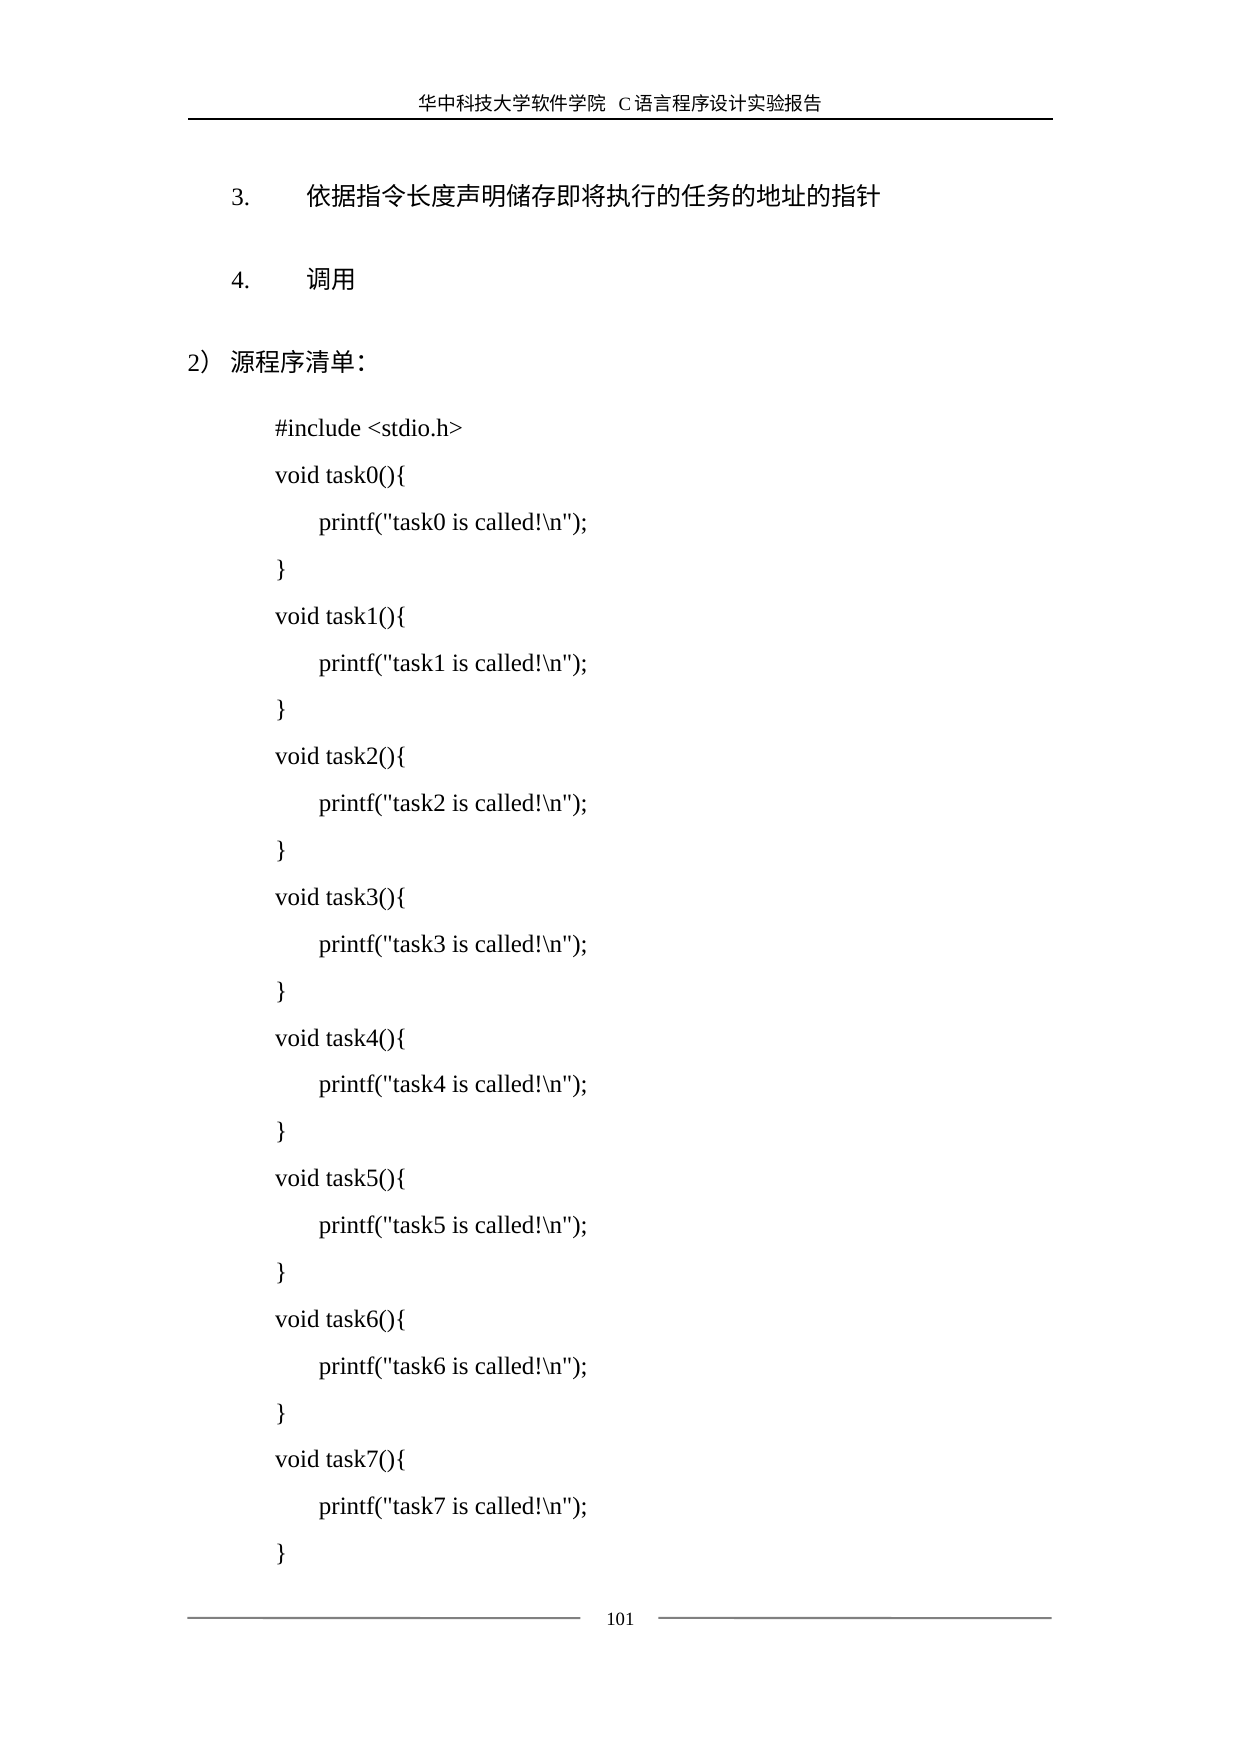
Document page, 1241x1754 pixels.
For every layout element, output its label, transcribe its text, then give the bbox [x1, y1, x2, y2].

text printf("task2 is called!\n"); [275, 786, 1053, 819]
text } [275, 693, 1053, 725]
text } [275, 974, 1053, 1006]
text printf("task3 is called!\n"); [275, 927, 1053, 959]
text void task7(){ [275, 1443, 1053, 1475]
text printf("task5 is called!\n"); [275, 1208, 1053, 1241]
text void task6(){ [275, 1302, 1053, 1334]
text void task4(){ [275, 1021, 1053, 1053]
text printf("task6 is called!\n"); [275, 1349, 1053, 1381]
text } [275, 1255, 1053, 1288]
list 依据指令长度声明储存即将执行的任务的地址的指针 [231, 162, 1053, 227]
text } [275, 1114, 1053, 1147]
text } [275, 552, 1053, 584]
text } [275, 1396, 1053, 1428]
text #include <stdio.h> [275, 411, 1053, 444]
text void task1(){ [275, 599, 1053, 631]
text void task3(){ [275, 880, 1053, 913]
text void task5(){ [275, 1161, 1053, 1194]
text printf("task1 is called!\n"); [275, 646, 1053, 678]
text printf("task4 is called!\n"); [275, 1068, 1053, 1100]
list 源程序清单： [187, 328, 1053, 393]
text printf("task0 is called!\n"); [275, 505, 1053, 538]
text void task0(){ [275, 458, 1053, 491]
list 调用 [231, 245, 1053, 310]
text } [275, 1536, 1053, 1569]
text void task2(){ [275, 739, 1053, 772]
text } [275, 833, 1053, 866]
text printf("task7 is called!\n"); [275, 1489, 1053, 1522]
